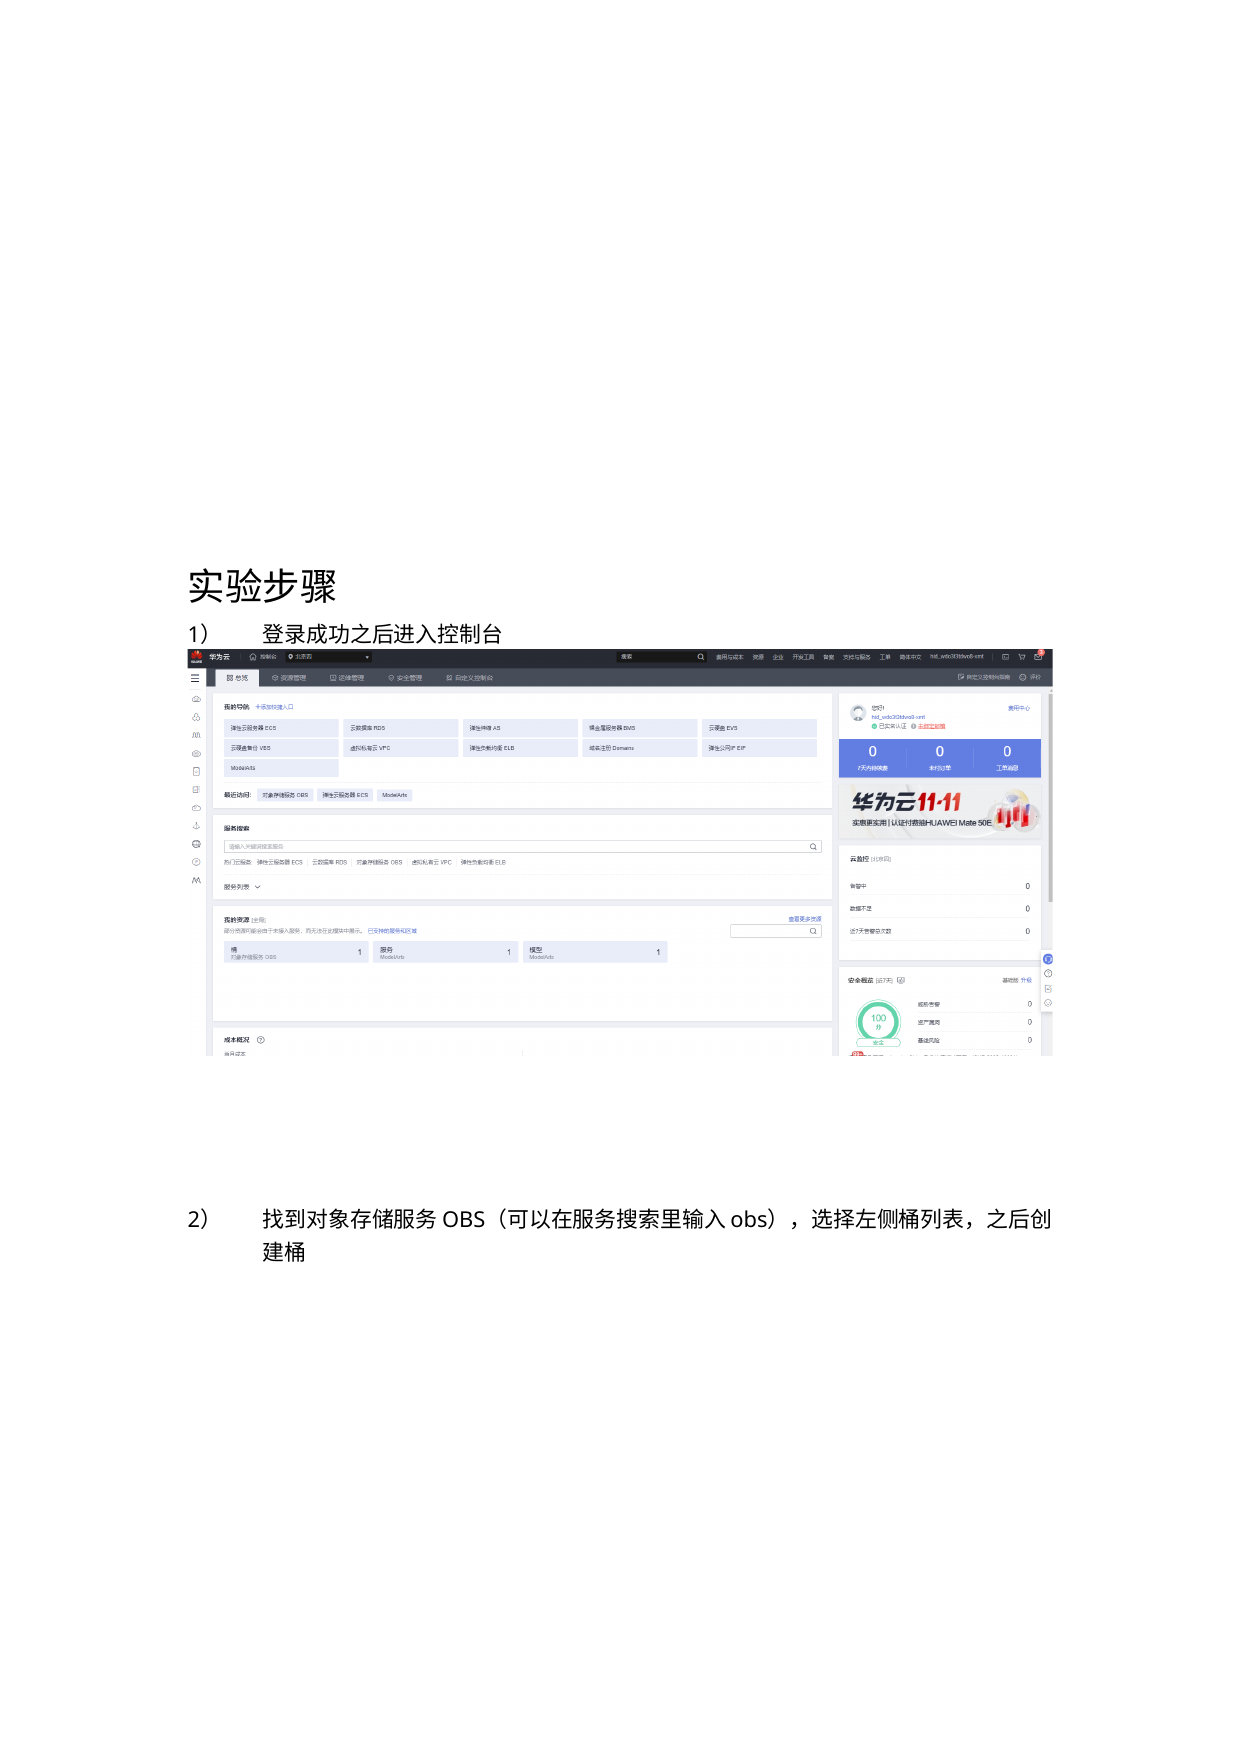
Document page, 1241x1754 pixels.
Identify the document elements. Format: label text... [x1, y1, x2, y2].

list 找到对象存储服务OBS（可以在服务搜索里输入obs），选择左侧桶列表，之后创建桶 [187, 1202, 1053, 1267]
text 实验步骤 [187, 552, 1053, 617]
picture [187, 649, 1053, 1056]
list 登录成功之后进入控制台 [187, 617, 1053, 649]
